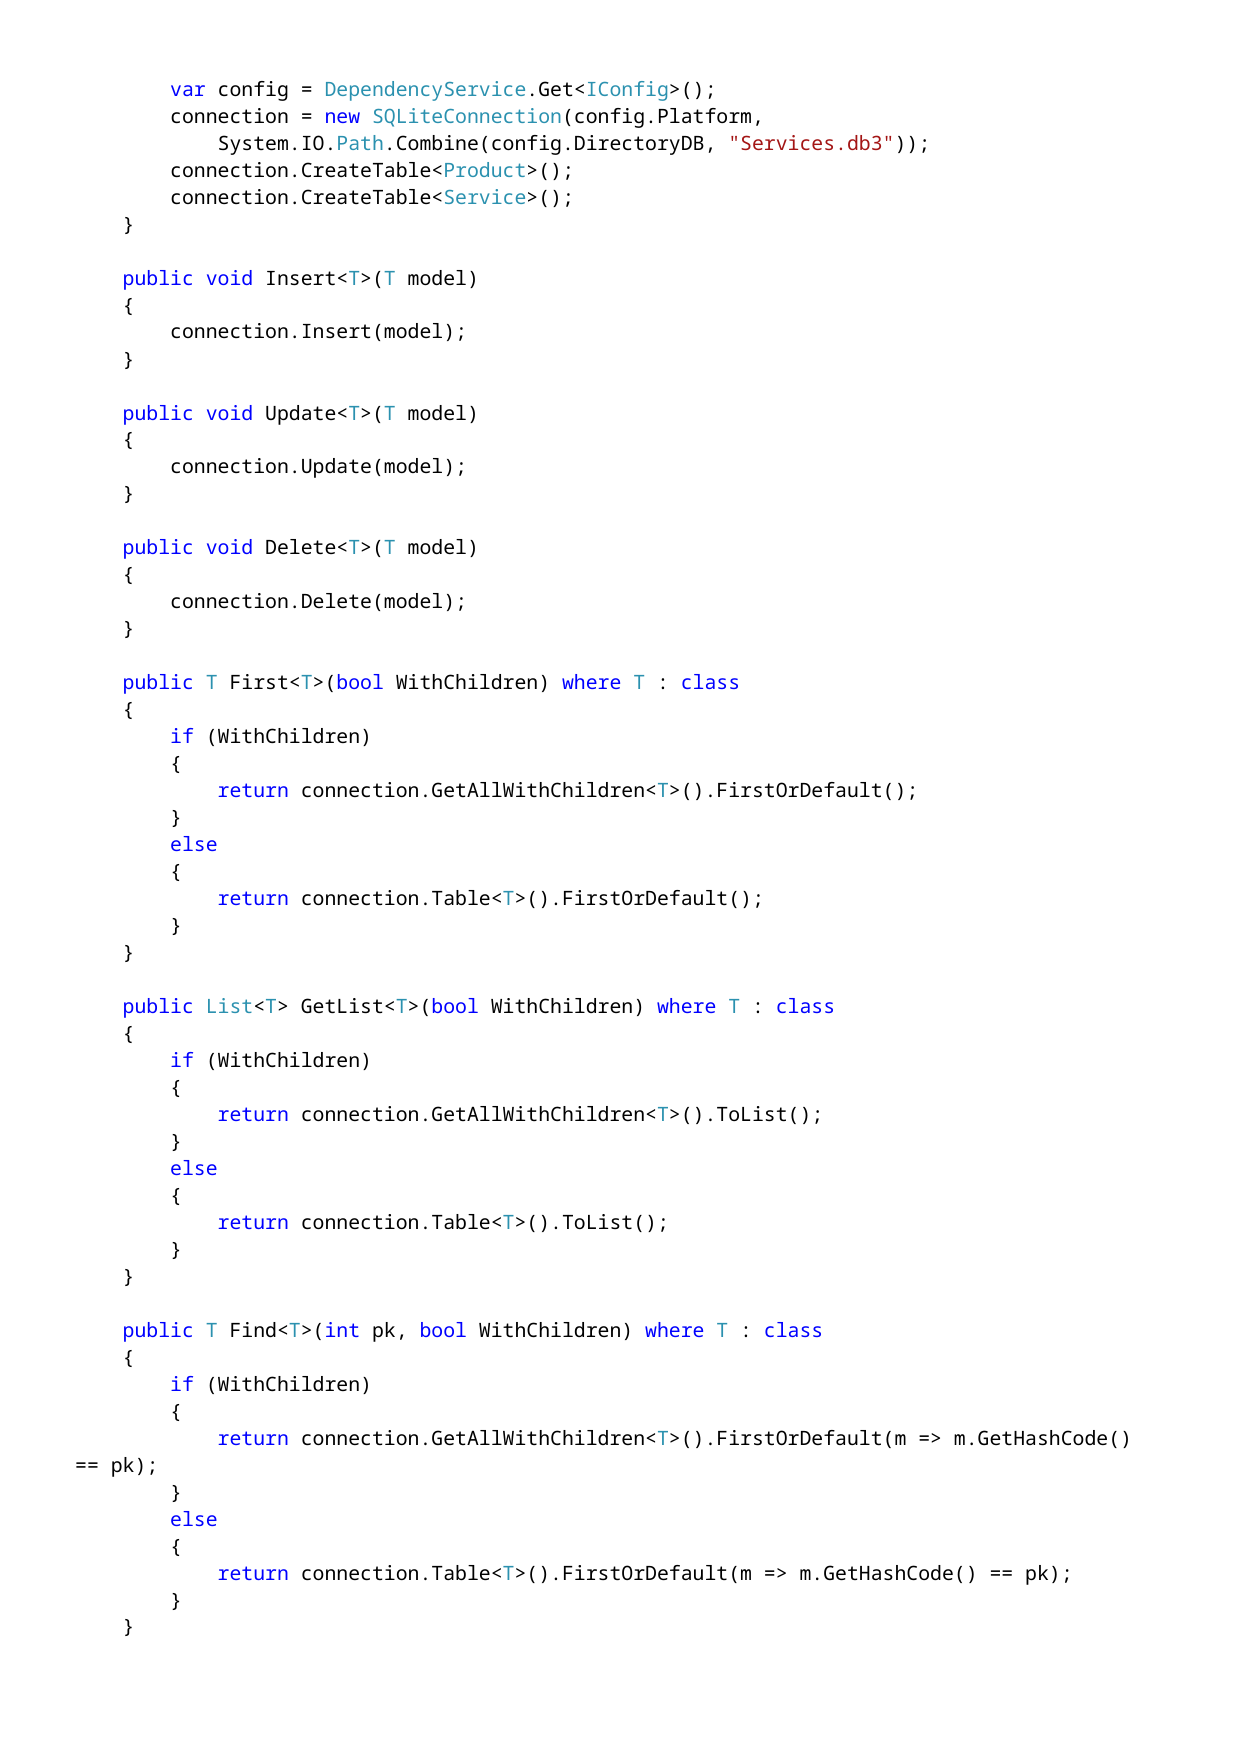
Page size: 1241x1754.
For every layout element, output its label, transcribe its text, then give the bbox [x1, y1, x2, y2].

text System.IO.Path.Combine(config.DirectoryDB, "Services.db3")); [75, 129, 1165, 156]
text { [75, 1073, 1165, 1100]
text } [75, 1613, 1165, 1640]
text connection = new SQLiteConnection(config.Platform, [75, 102, 1165, 129]
text return connection.GetAllWithChildren<T>().FirstOrDefault(m => m.GetHashCode() == pk); [75, 1424, 1165, 1478]
text if (WithChildren) [75, 1046, 1165, 1073]
text { [75, 1019, 1165, 1046]
text return connection.GetAllWithChildren<T>().ToList(); [75, 1100, 1165, 1127]
text return connection.Table<T>().FirstOrDefault(); [75, 884, 1165, 911]
text return connection.Table<T>().ToList(); [75, 1208, 1165, 1235]
text public T First<T>(bool WithChildren) where T : class [75, 668, 1165, 696]
text public void Insert<T>(T model) [75, 264, 1165, 291]
text { [75, 1397, 1165, 1424]
text } [75, 1478, 1165, 1505]
text } [75, 938, 1165, 965]
text if (WithChildren) [75, 722, 1165, 749]
text } [75, 210, 1165, 237]
text { [75, 291, 1165, 318]
text connection.Update(model); [75, 453, 1165, 480]
text } [75, 1127, 1165, 1154]
text return connection.Table<T>().FirstOrDefault(m => m.GetHashCode() == pk); [75, 1559, 1165, 1586]
text else [75, 1154, 1165, 1181]
text connection.CreateTable<Product>(); [75, 156, 1165, 183]
text } [75, 345, 1165, 372]
text public T Find<T>(int pk, bool WithChildren) where T : class [75, 1316, 1165, 1343]
text else [75, 830, 1165, 857]
text { [75, 1532, 1165, 1559]
text { [75, 426, 1165, 453]
text var config = DependencyService.Get<IConfig>(); [75, 75, 1165, 102]
text { [75, 857, 1165, 884]
text connection.Delete(model); [75, 588, 1165, 614]
text if (WithChildren) [75, 1370, 1165, 1397]
text else [75, 1505, 1165, 1532]
text } [75, 911, 1165, 938]
text { [75, 1343, 1165, 1370]
text public void Update<T>(T model) [75, 399, 1165, 426]
text { [75, 561, 1165, 588]
text } [75, 1235, 1165, 1262]
text } [75, 614, 1165, 642]
text connection.Insert(model); [75, 318, 1165, 345]
text } [75, 1586, 1165, 1613]
text } [75, 1262, 1165, 1289]
text { [75, 749, 1165, 776]
text { [75, 1181, 1165, 1208]
text public void Delete<T>(T model) [75, 534, 1165, 561]
text connection.CreateTable<Service>(); [75, 183, 1165, 210]
text return connection.GetAllWithChildren<T>().FirstOrDefault(); [75, 776, 1165, 803]
text } [75, 480, 1165, 507]
text public List<T> GetList<T>(bool WithChildren) where T : class [75, 992, 1165, 1019]
text } [75, 803, 1165, 830]
text { [75, 696, 1165, 722]
